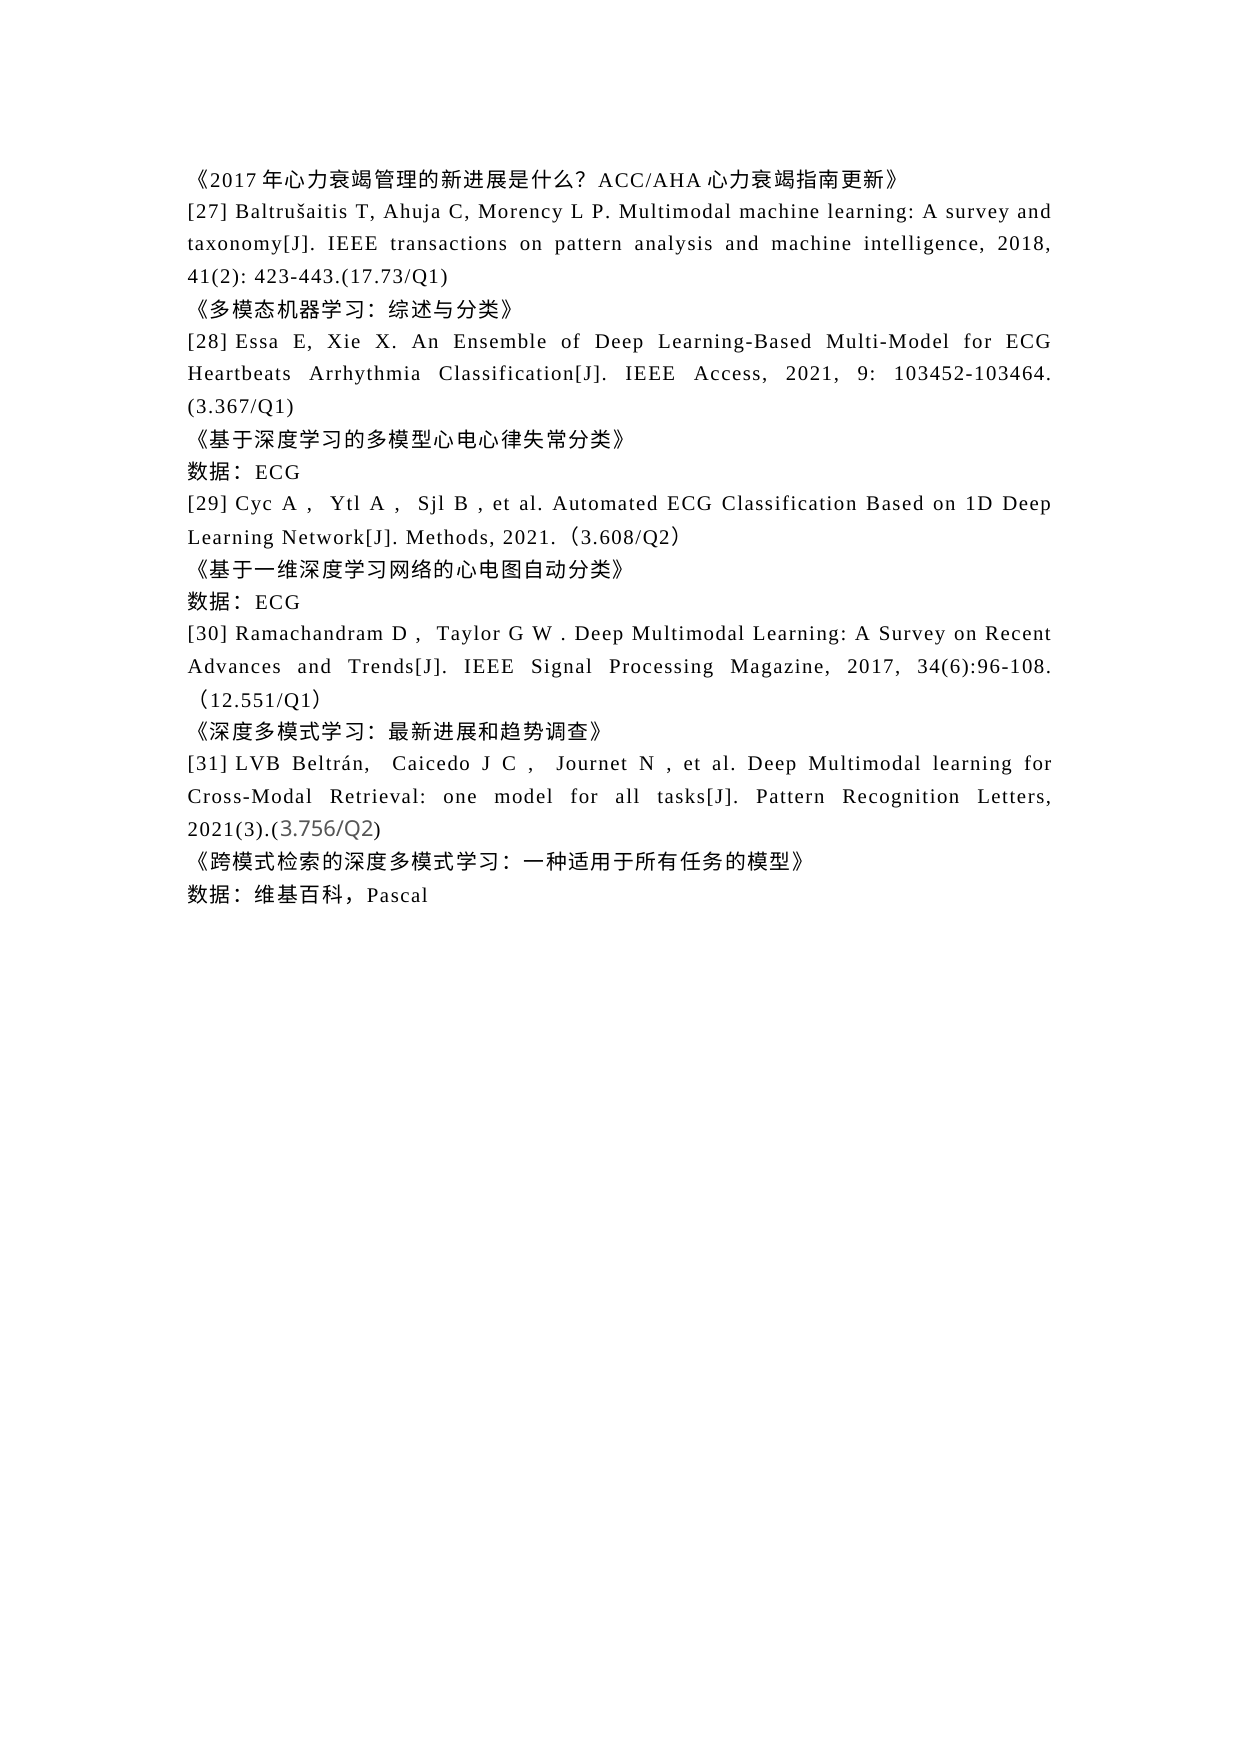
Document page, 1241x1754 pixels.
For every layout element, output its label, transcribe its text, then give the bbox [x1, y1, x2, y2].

list 数据：ECG [187, 454, 1053, 487]
list LVB Beltrán, Caicedo J C , Journet N , et al. Deep Multimodal learning for Cross-Modal Retrieval: one model for all tasks[J]. Pattern Recognition Letters, 2021(3).(3.756/Q2) [187, 747, 1053, 844]
list 《跨模式检索的深度多模式学习：一种适用于所有任务的模型》 [187, 844, 1053, 877]
list 数据：ECG [187, 584, 1053, 617]
list 《基于一维深度学习网络的心电图自动分类》 [187, 552, 1053, 584]
list Essa E, Xie X. An Ensemble of Deep Learning-Based Multi-Model for ECG Heartbeats Arrhythmia Classification[J]. IEEE Access, 2021, 9: 103452-103464. (3.367/Q1) [187, 324, 1053, 422]
list Cyc A , Ytl A , Sjl B , et al. Automated ECG Classification Based on 1D Deep Learning Network[J]. Methods, 2021.（3.608/Q2） [187, 487, 1053, 552]
list Baltrušaitis T, Ahuja C, Morency L P. Multimodal machine learning: A survey and taxonomy[J]. IEEE transactions on pattern analysis and machine intelligence, 2018, 41(2): 423-443.(17.73/Q1) [187, 194, 1053, 292]
list 数据：维基百科，Pascal [187, 877, 1053, 909]
list 《深度多模式学习：最新进展和趋势调查》 [187, 714, 1053, 747]
list 《基于深度学习的多模型心电心律失常分类》 [187, 422, 1053, 454]
list 《2017年心力衰竭管理的新进展是什么？ACC/AHA心力衰竭指南更新》 [187, 162, 1053, 194]
list 《多模态机器学习：综述与分类》 [187, 292, 1053, 324]
list Ramachandram D , Taylor G W . Deep Multimodal Learning: A Survey on Recent Advances and Trends[J]. IEEE Signal Processing Magazine, 2017, 34(6):96-108.（12.551/Q1） [187, 617, 1053, 714]
